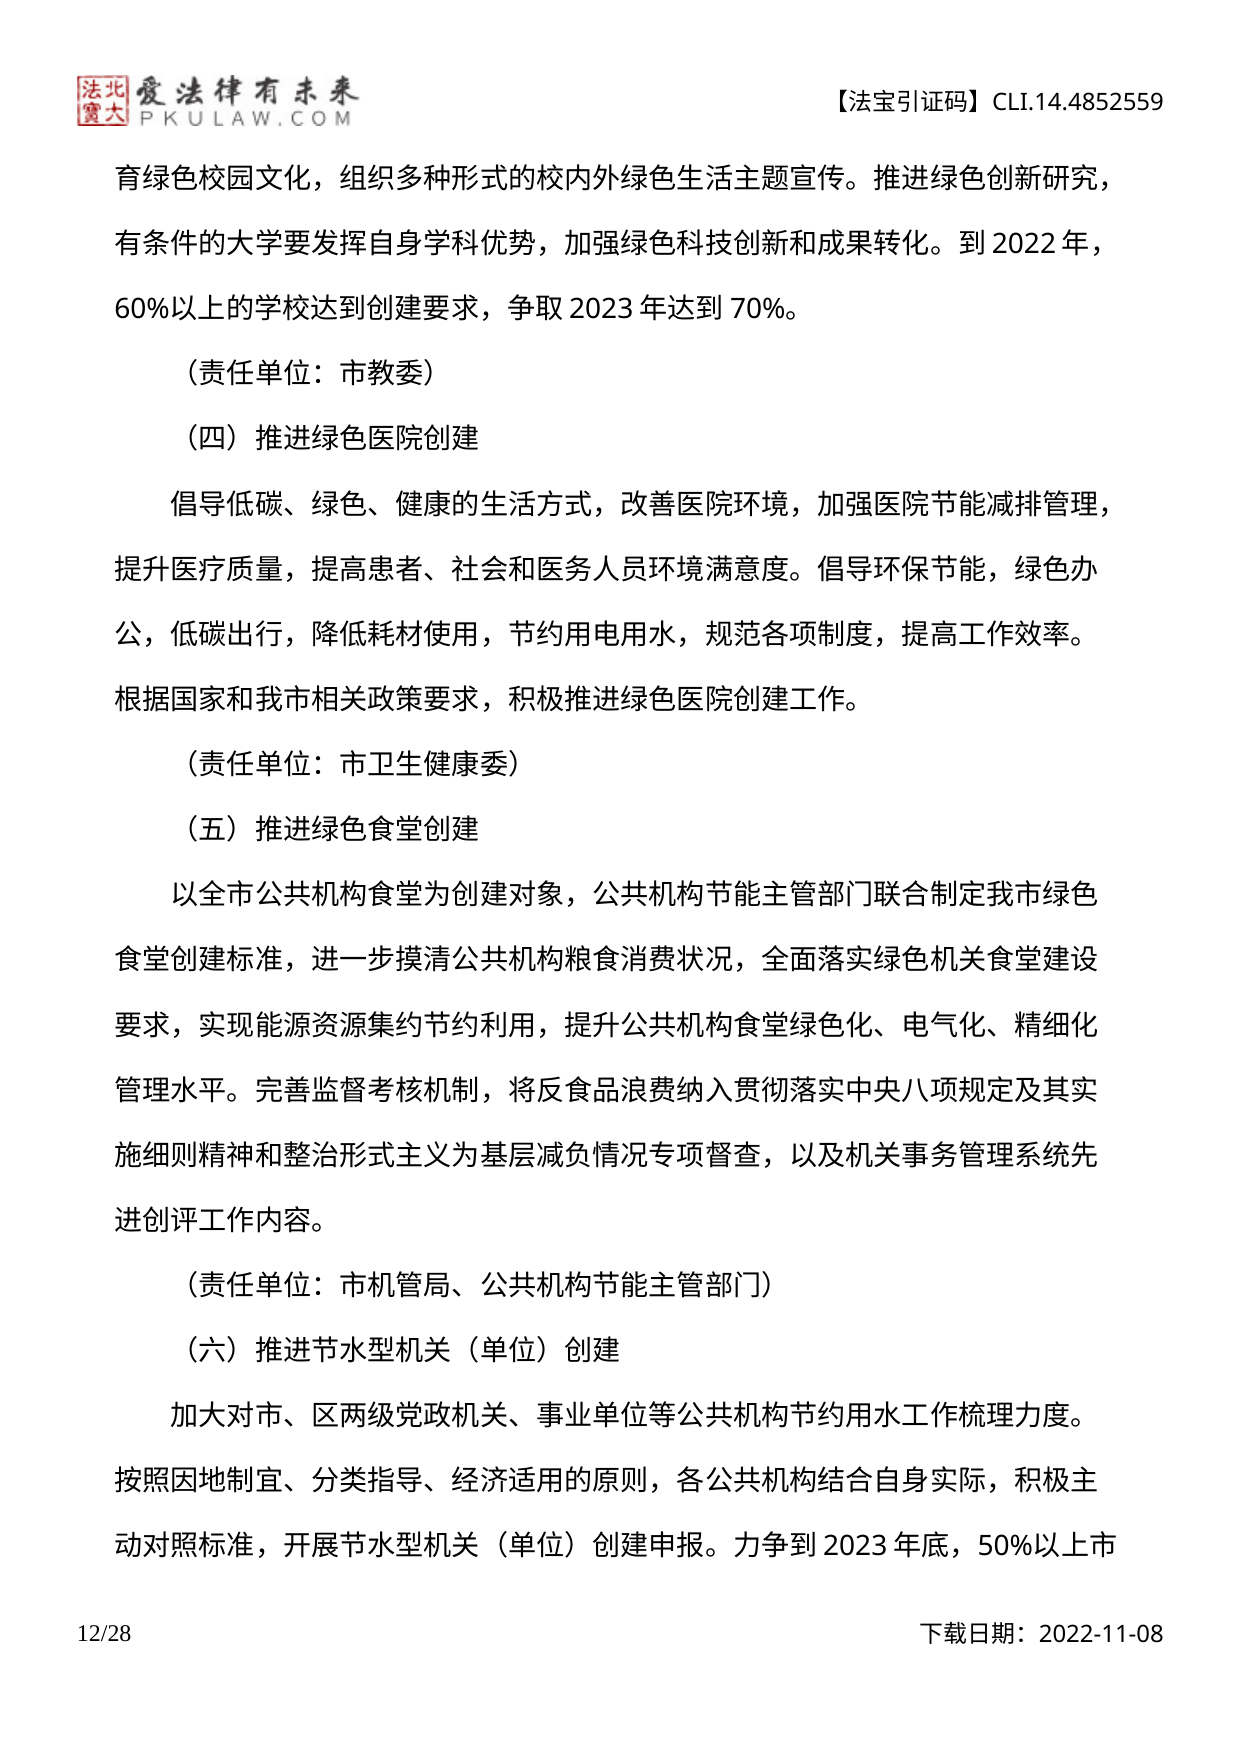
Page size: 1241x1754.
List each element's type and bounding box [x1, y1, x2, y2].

text [114, 156, 1126, 1564]
picture [76, 75, 361, 126]
